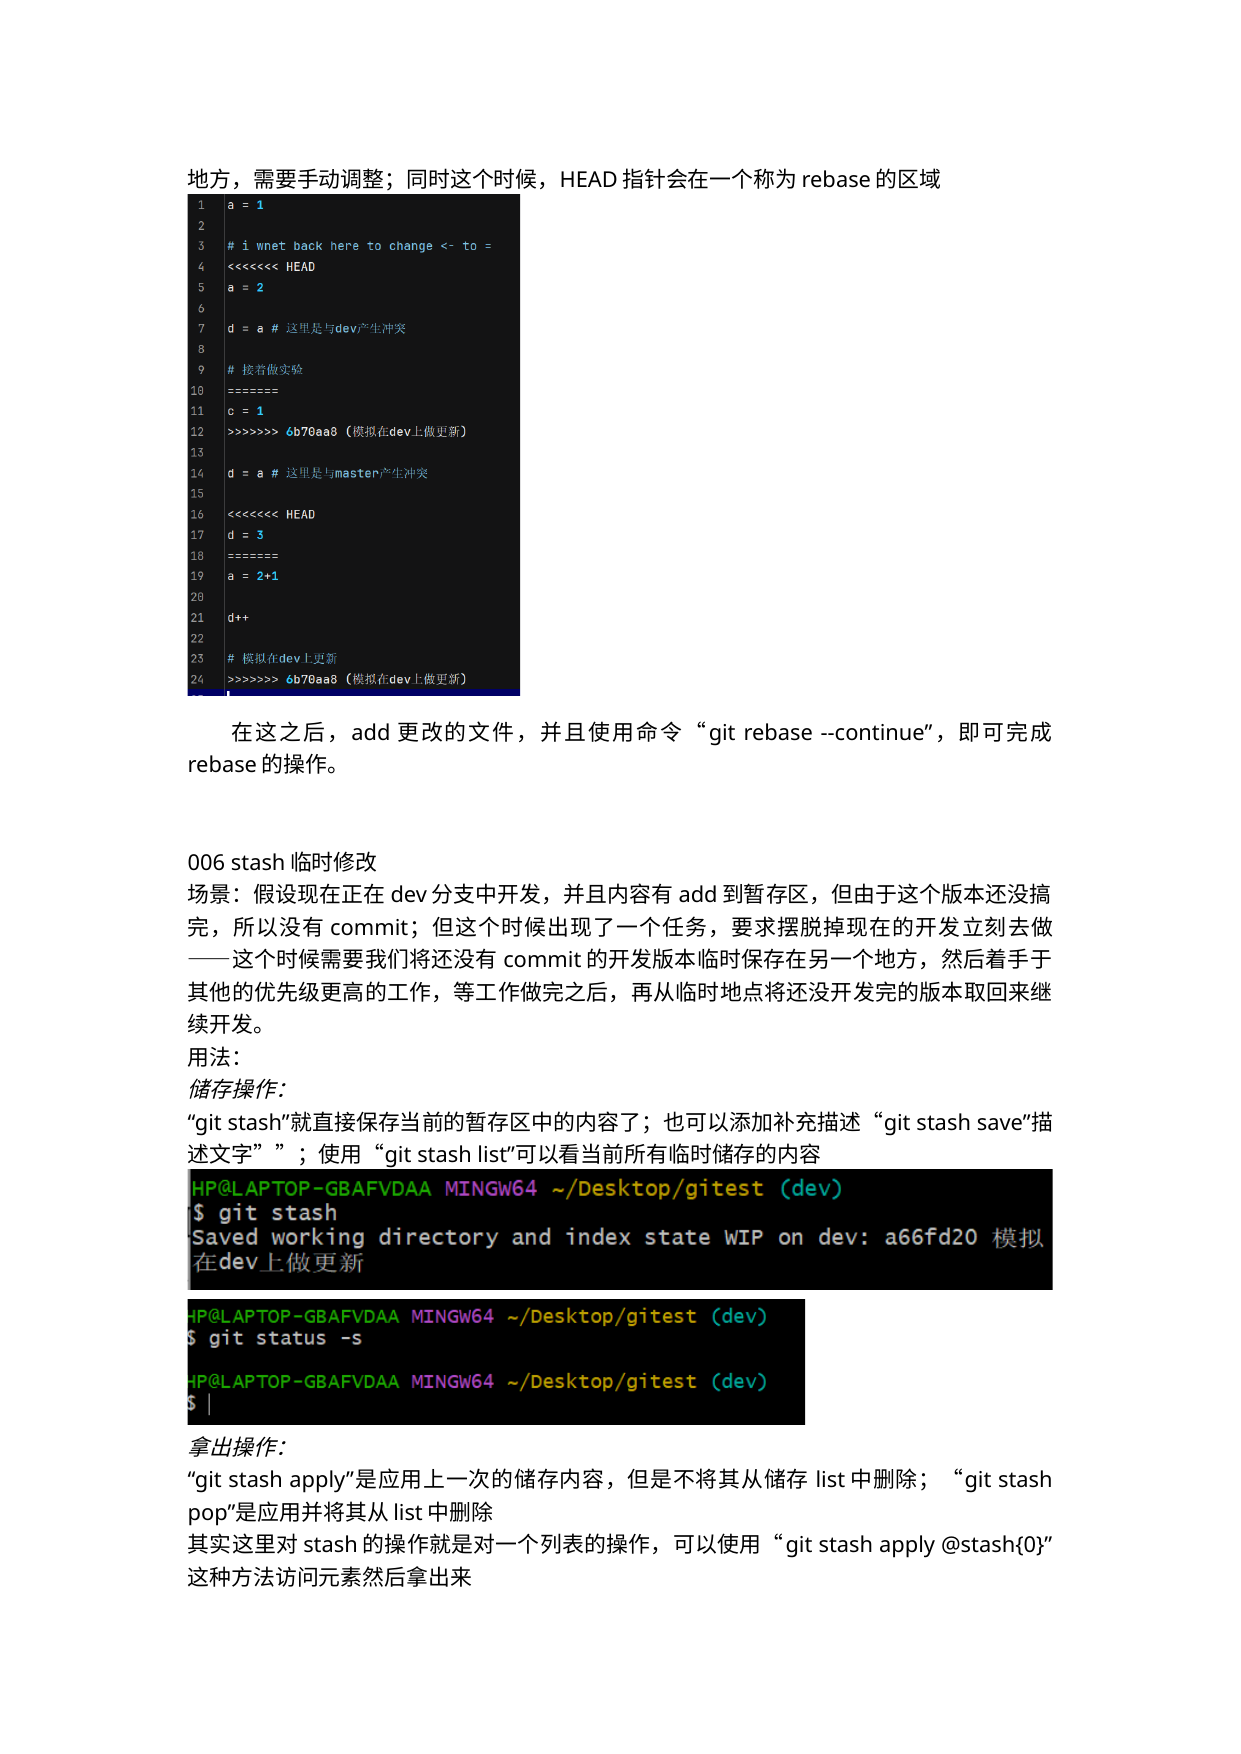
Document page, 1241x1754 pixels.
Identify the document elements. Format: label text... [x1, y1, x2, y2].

picture [187, 1169, 1053, 1290]
text 用法： [187, 1039, 1053, 1072]
text 006 stash临时修改 [187, 844, 1053, 877]
text 其实这里对stash的操作就是对一个列表的操作，可以使用“git stash apply @stash{0}”这种方法访问元素然后拿出来 [187, 1527, 1053, 1592]
text 拿出操作： [187, 1429, 1053, 1462]
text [187, 162, 1053, 194]
text 在这之后，add更改的文件，并且使用命令“git rebase --continue”，即可完成rebase的操作。 [187, 714, 1053, 779]
text “git stash”就直接保存当前的暂存区中的内容了；也可以添加补充描述“git stash save”描述文字””；使用“git stash list”可以看当前所有临时储存的内容 [187, 1104, 1053, 1169]
text 场景：假设现在正在dev分支中开发，并且内容有add到暂存区，但由于这个版本还没搞完，所以没有commit；但这个时候出现了一个任务，要求摆脱掉现在的开发立刻去做——这个时候需要我们将还没有commit的开发版本临时保存在另一个地方，然后着手于其他的优先级更高的工作，等工作做完之后，再从临时地点将还没开发完的版本取回来继续开发。 [187, 877, 1053, 1039]
picture [187, 1299, 805, 1425]
picture [187, 194, 521, 696]
text “git stash apply”是应用上一次的储存内容，但是不将其从储存list中删除；“git stash pop”是应用并将其从list中删除 [187, 1462, 1053, 1527]
text 储存操作： [187, 1072, 1053, 1104]
